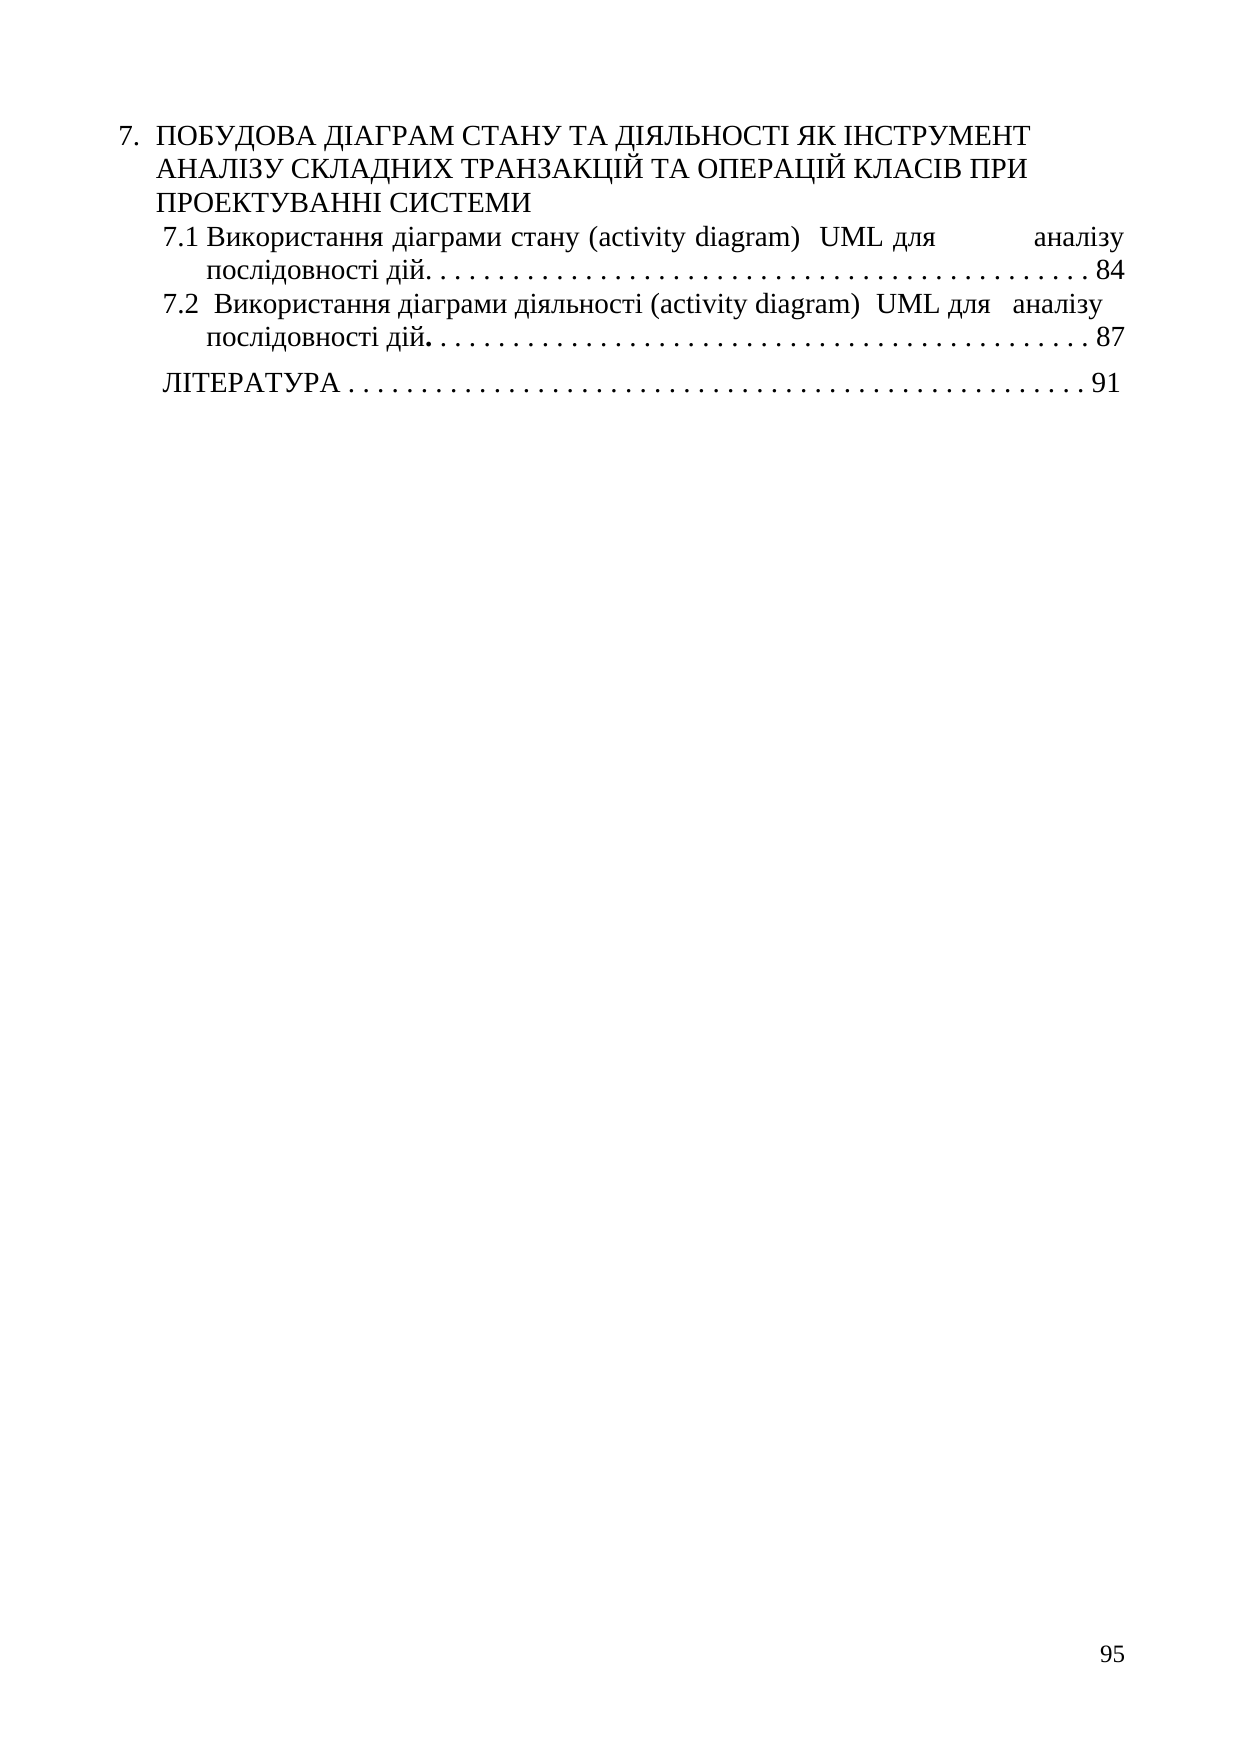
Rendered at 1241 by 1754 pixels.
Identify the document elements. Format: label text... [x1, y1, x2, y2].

list Використання діаграми діяльності (activity diagram) UML для аналізу послідовності дій. . . . . . . . . . . . . . . . . . . . . . . . . . . . . . . . . . . . . . . . . . . . . . 87 [162, 286, 1125, 353]
text ЛІТЕРАТУРА . . . . . . . . . . . . . . . . . . . . . . . . . . . . . . . . . . . . . . . . . . . . . . . . . . . 91 [162, 365, 1125, 399]
list Використання діаграми стану (activity diagram) UML для аналізу послідовності дій. . . . . . . . . . . . . . . . . . . . . . . . . . . . . . . . . . . . . . . . . . . . . . 84 [162, 219, 1125, 286]
list ПОБУДОВА ДІАГРАМ СТАНУ ТА ДІЯЛЬНОСТІ ЯК ІНСТРУМЕНТ АНАЛІЗУ СКЛАДНИХ ТРАНЗАКЦІЙ ТА ОПЕРАЦІЙ КЛАСІВ ПРИ ПРОЕКТУВАННІ СИСТЕМИ [118, 118, 1125, 219]
